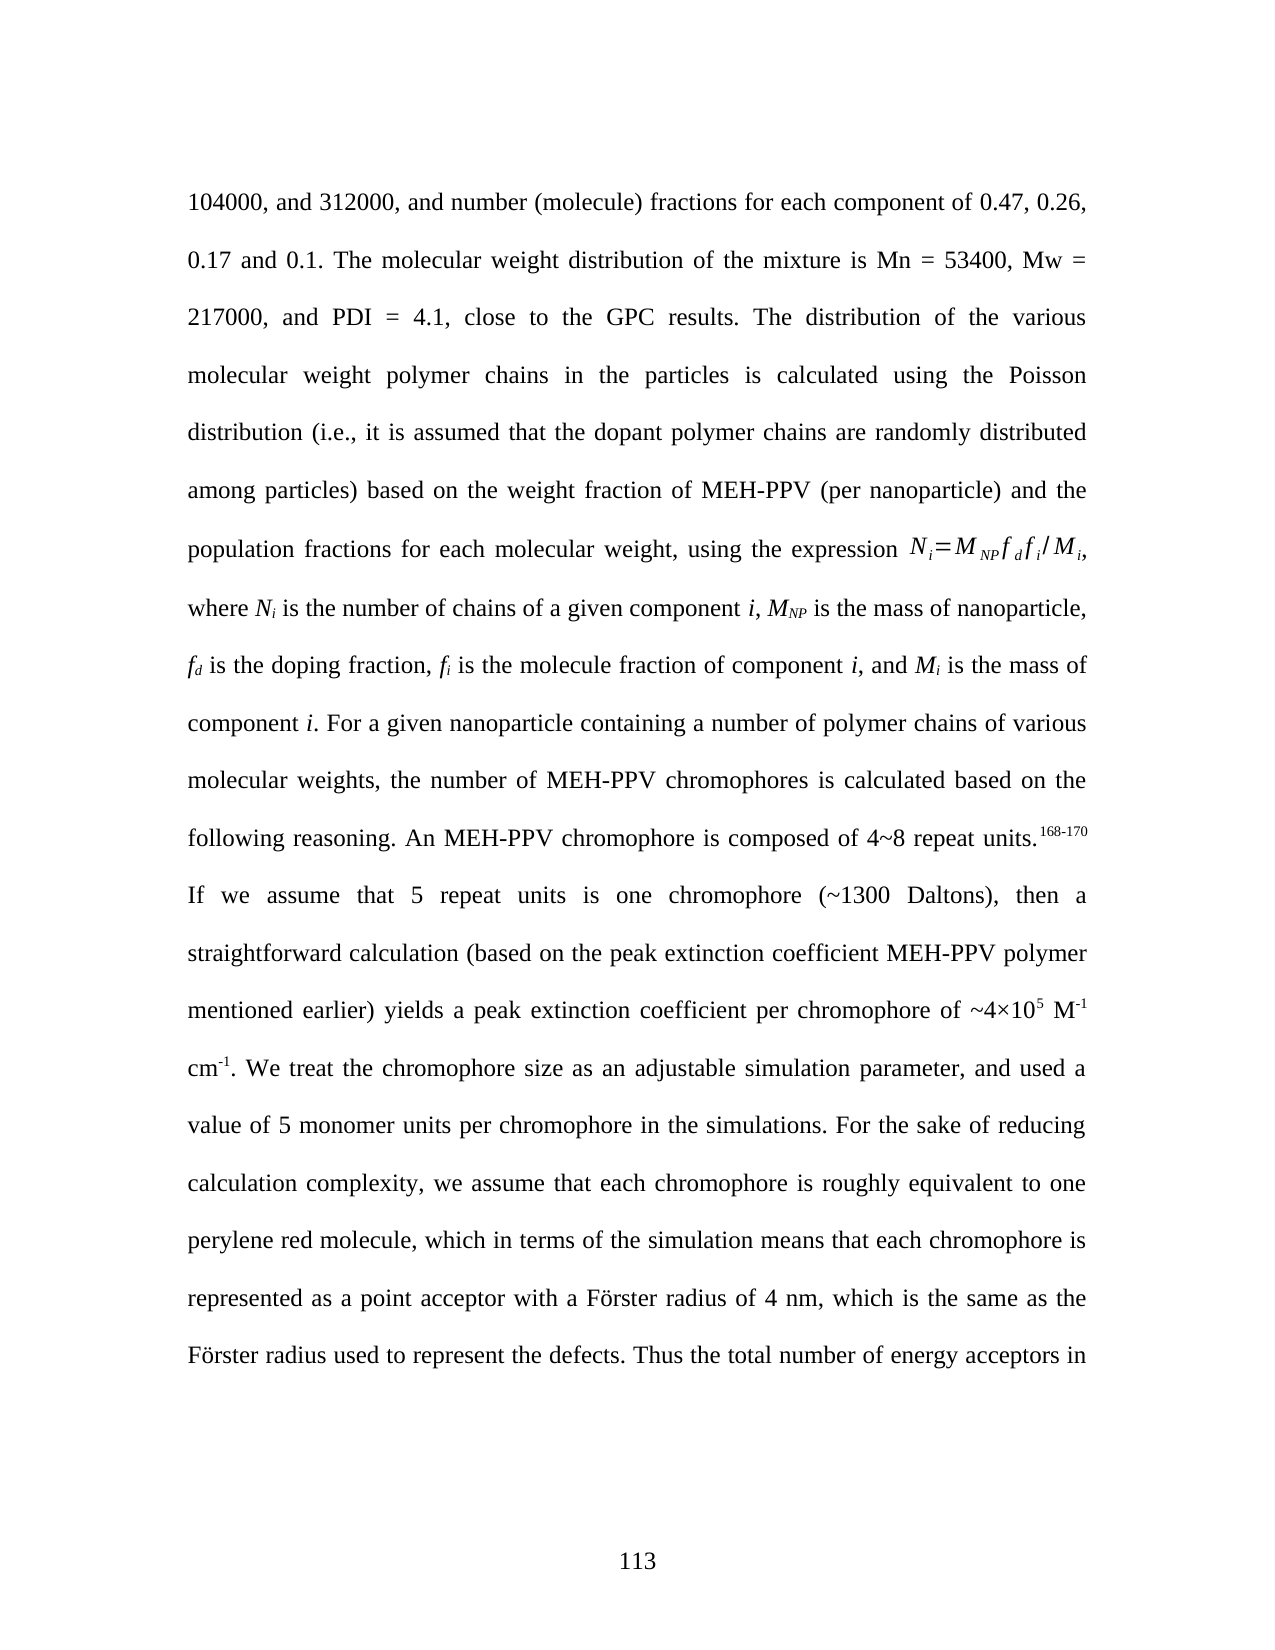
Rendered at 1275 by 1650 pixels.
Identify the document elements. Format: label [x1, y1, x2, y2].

text [187, 187, 1087, 1369]
